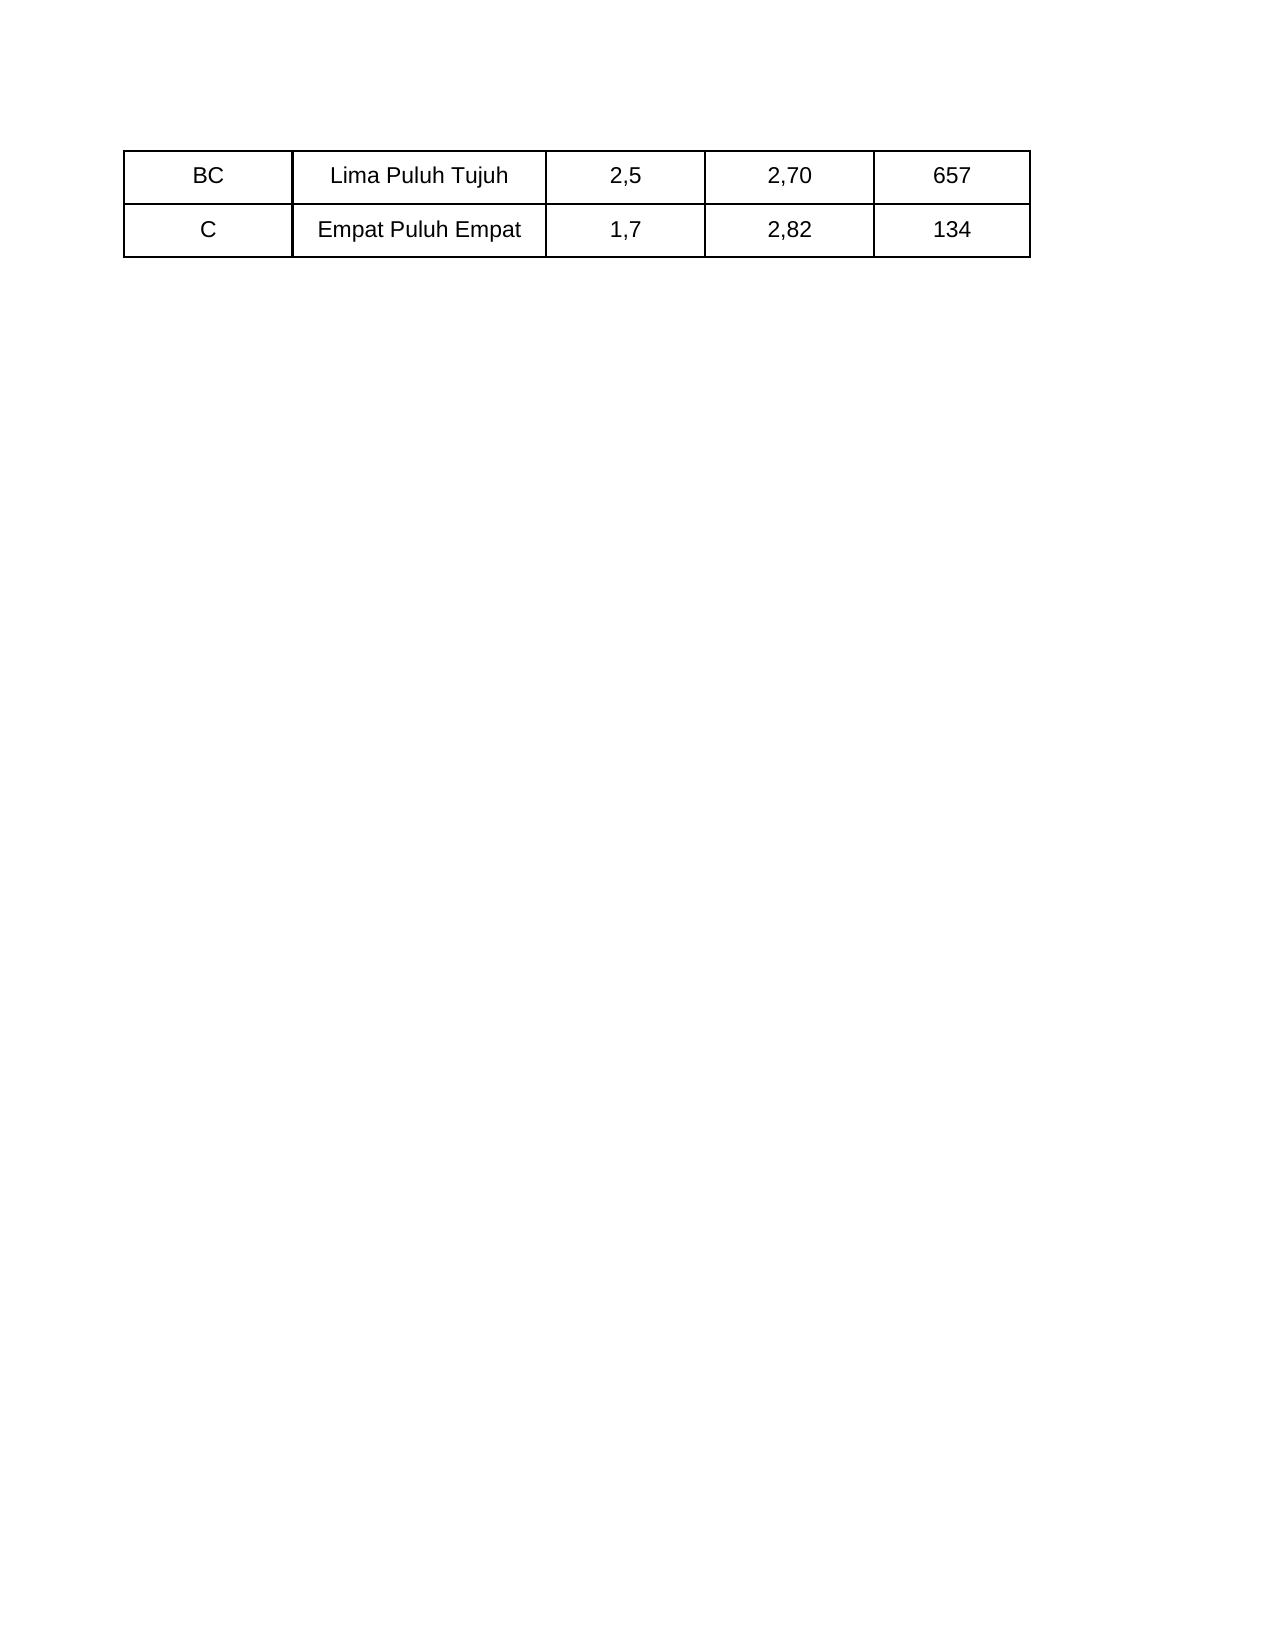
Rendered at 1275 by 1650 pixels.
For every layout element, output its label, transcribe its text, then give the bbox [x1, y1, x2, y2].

table_cell 657 [875, 152, 1029, 203]
table_cell C [125, 205, 291, 256]
table_cell BC [125, 152, 291, 203]
table_cell 2,5 [547, 152, 704, 203]
table_cell 134 [875, 205, 1029, 256]
table_cell 2,82 [706, 205, 873, 256]
table_cell Lima Puluh Tujuh [294, 152, 545, 203]
table_cell Empat Puluh Empat [294, 205, 545, 256]
table_cell 1,7 [547, 205, 704, 256]
table_cell 2,70 [706, 152, 873, 203]
